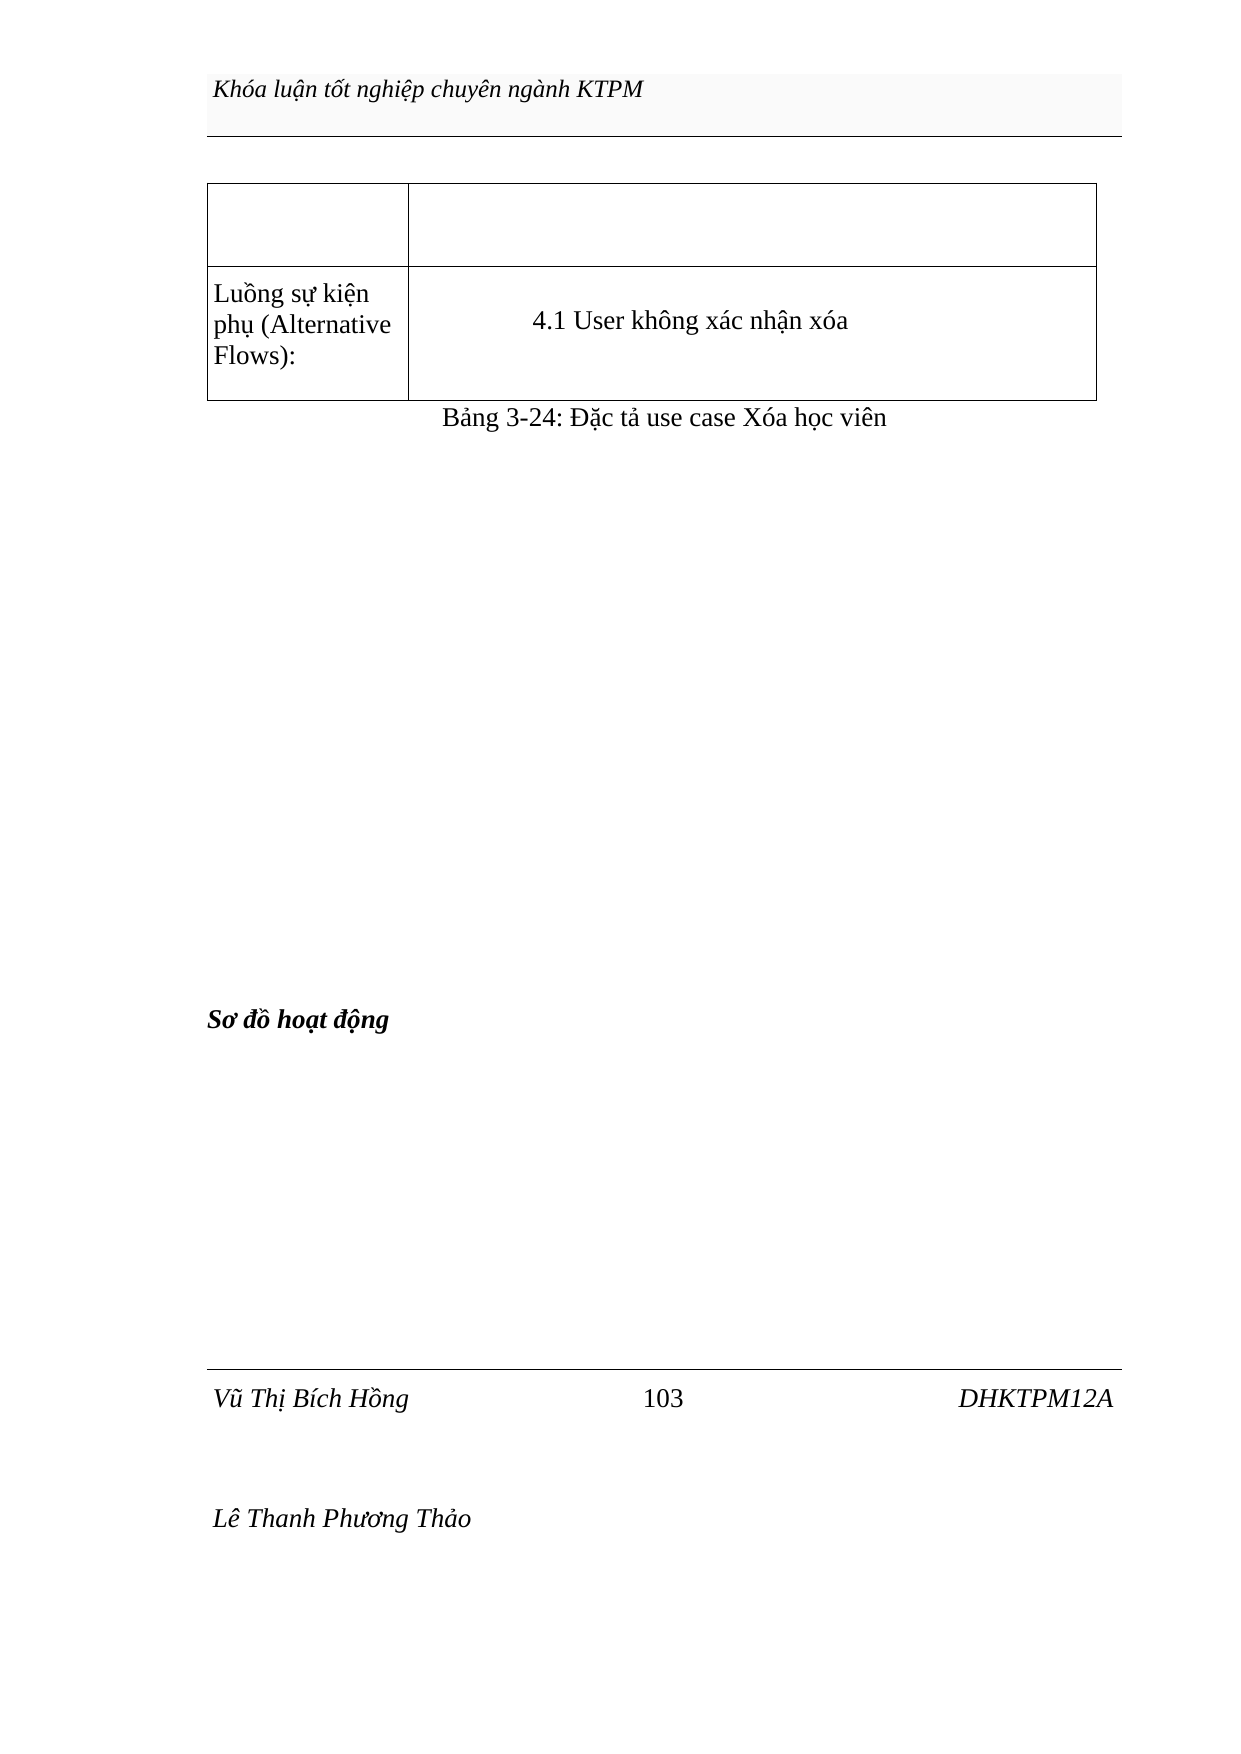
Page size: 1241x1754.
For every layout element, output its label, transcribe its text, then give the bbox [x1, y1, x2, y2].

text Sơ đồ hoạt động [207, 1003, 1122, 1034]
table_cell 4.1 User không xác nhận xóa [409, 267, 1096, 399]
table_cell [208, 184, 408, 266]
table_cell Luồng sự kiện phụ (Alternative Flows): [208, 267, 408, 399]
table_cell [409, 184, 1096, 266]
